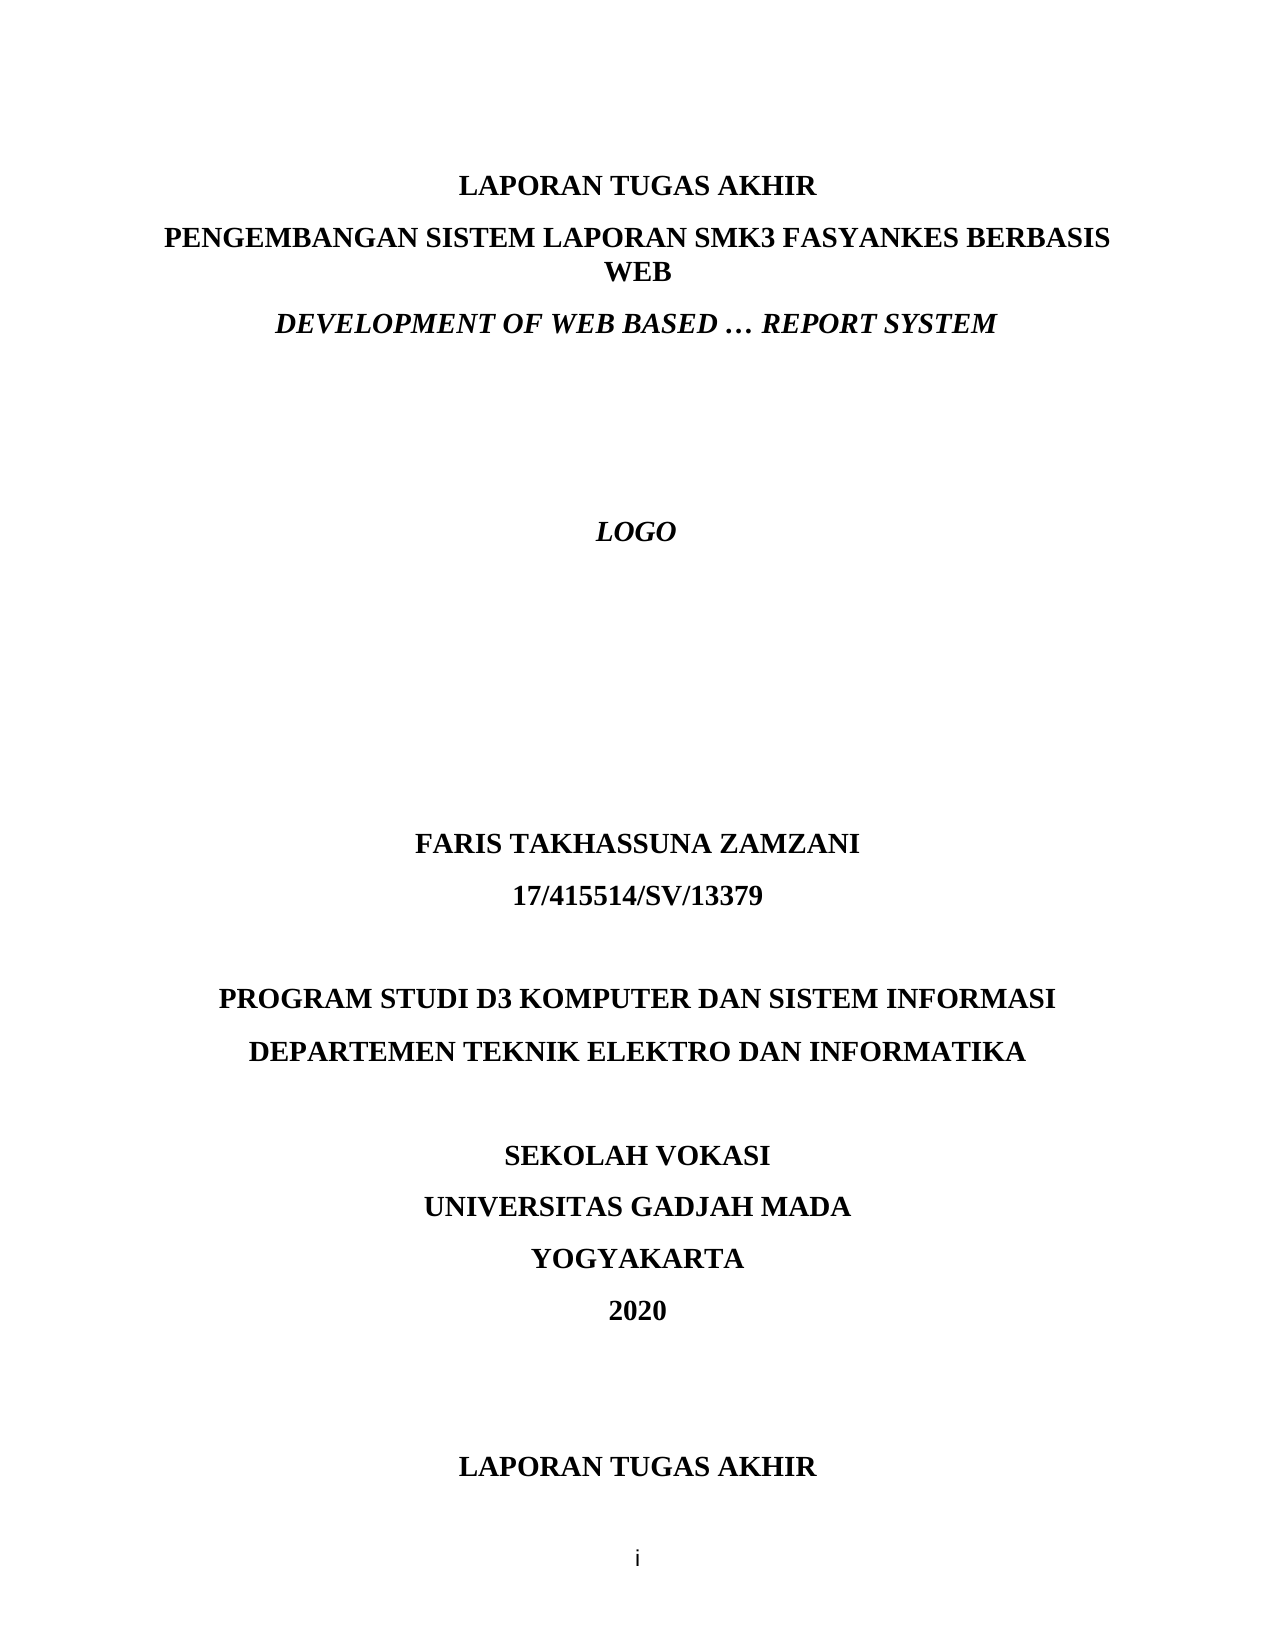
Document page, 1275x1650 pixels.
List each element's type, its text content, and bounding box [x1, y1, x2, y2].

text LAPORAN TUGAS AKHIR [150, 168, 1125, 202]
text LOGO [150, 514, 1125, 547]
text DEVELOPMENT OF WEB BASED … REPORT SYSTEM [150, 306, 1125, 339]
text YOGYAKARTA [150, 1242, 1125, 1275]
text PENGEMBANGAN SISTEM LAPORAN SMK3 FASYANKES BERBASIS WEB [150, 220, 1125, 287]
text 2020 [150, 1293, 1125, 1327]
text PROGRAM STUDI D3 KOMPUTER DAN SISTEM INFORMASI [150, 982, 1125, 1015]
text DEPARTEMEN TEKNIK ELEKTRO DAN INFORMATIKA [150, 1034, 1125, 1067]
text UNIVERSITAS GADJAH MADA [150, 1189, 1125, 1223]
text 17/415514/SV/13379 [150, 878, 1125, 911]
text FARIS TAKHASSUNA ZAMZANI [150, 826, 1125, 859]
text LAPORAN TUGAS AKHIR [150, 1449, 1125, 1483]
text SEKOLAH VOKASI [150, 1138, 1125, 1171]
